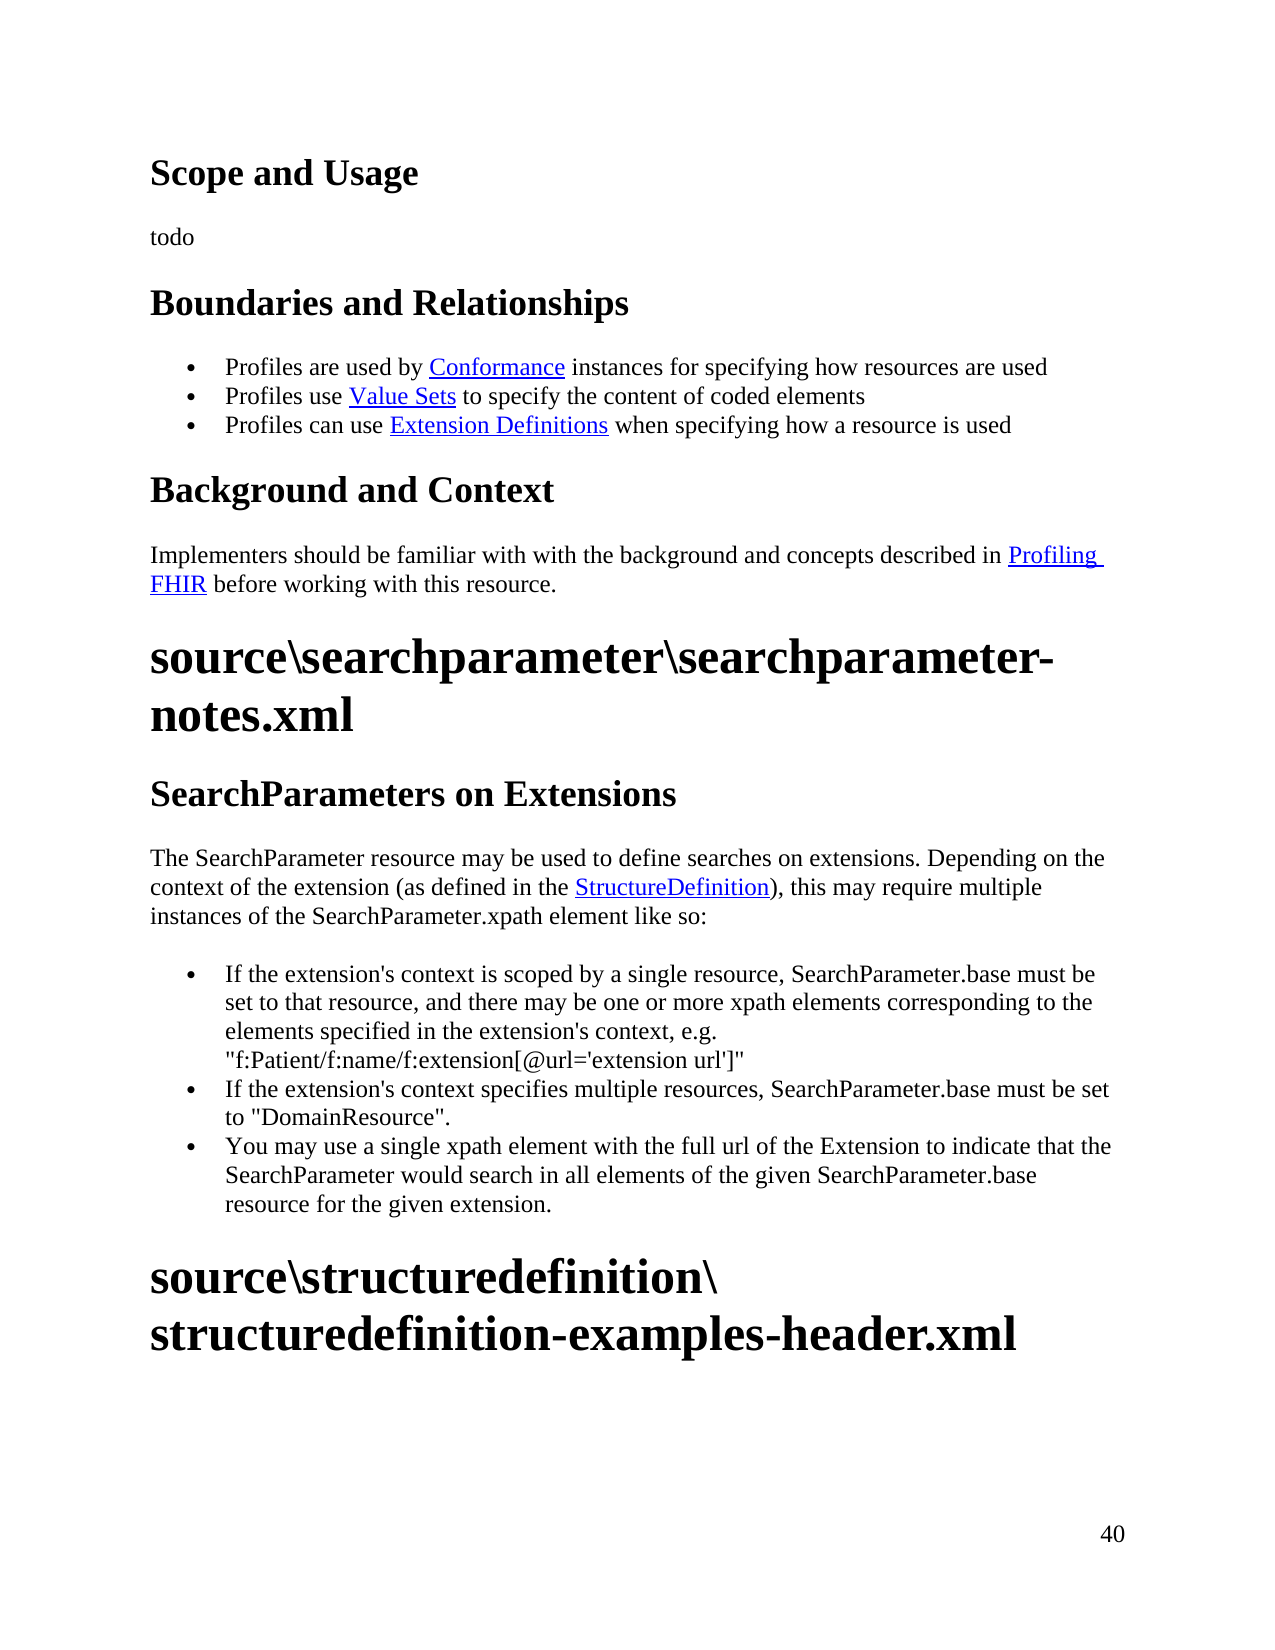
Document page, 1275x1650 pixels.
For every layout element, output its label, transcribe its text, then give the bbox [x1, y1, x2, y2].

subtitle SearchParameters on Extensions [150, 771, 1125, 814]
subtitle Boundaries and Relationships [150, 280, 1125, 323]
text The SearchParameter resource may be used to define searches on extensions. Depending on the context of the extension (as defined in the StructureDefinition), this may require multiple instances of the SearchParameter.xpath element like so: [150, 843, 1125, 929]
text todo [150, 222, 1125, 251]
list Profiles are used by Conformance instances for specifying how resources are used [187, 352, 1125, 381]
list Profiles can use Extension Definitions when specifying how a resource is used [187, 410, 1125, 439]
subtitle source\structuredefinition\structuredefinition-examples-header.xml [150, 1247, 1125, 1362]
subtitle Scope and Usage [150, 150, 1125, 193]
subtitle Background and Context [150, 468, 1125, 511]
list If the extension's context is scoped by a single resource, SearchParameter.base must be set to that resource, and there may be one or more xpath elements corresponding to the elements specified in the extension's context, e.g. "f:Patient/f:name/f:extension[@url='extension url']" [187, 959, 1125, 1074]
text Implementers should be familiar with with the background and concepts described in Profiling FHIR before working with this resource. [150, 540, 1125, 598]
list You may use a single xpath element with the full url of the Extension to indicate that the SearchParameter would search in all elements of the given SearchParameter.base resource for the given extension. [187, 1131, 1125, 1217]
list If the extension's context specifies multiple resources, SearchParameter.base must be set to "DomainResource". [187, 1074, 1125, 1131]
list Profiles use Value Sets to specify the content of coded elements [187, 381, 1125, 410]
subtitle source\searchparameter\searchparameter-notes.xml [150, 627, 1125, 742]
